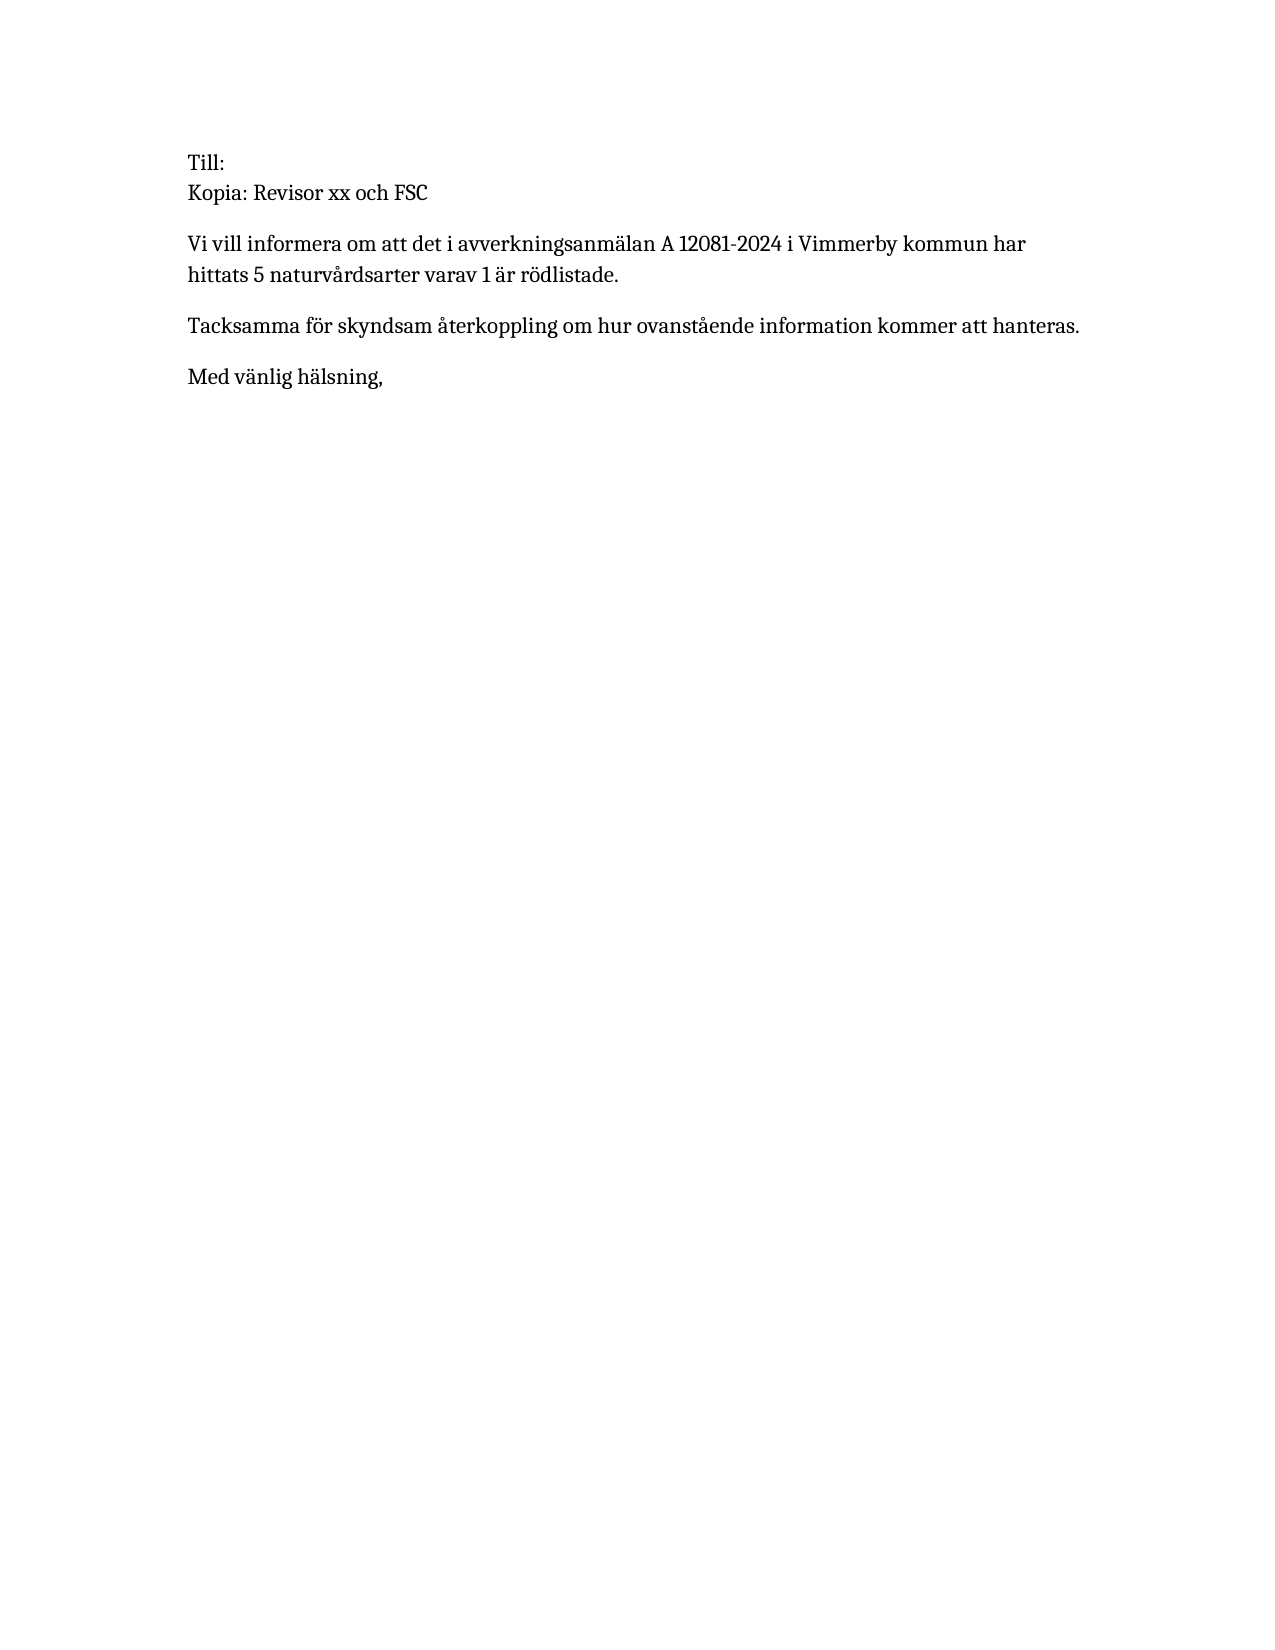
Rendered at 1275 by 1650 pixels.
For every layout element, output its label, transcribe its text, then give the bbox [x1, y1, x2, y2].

text Till: Kopia: Revisor xx och FSC [187, 150, 1087, 207]
text Vi vill informera om att det i avverkningsanmälan A 12081-2024 i Vimmerby kommun har hittats 5 naturvårdsarter varav 1 är rödlistade. [187, 231, 1087, 288]
text Tacksamma för skyndsam återkoppling om hur ovanstående information kommer att hanteras. [187, 312, 1087, 339]
text Med vänlig hälsning, [187, 363, 1087, 420]
